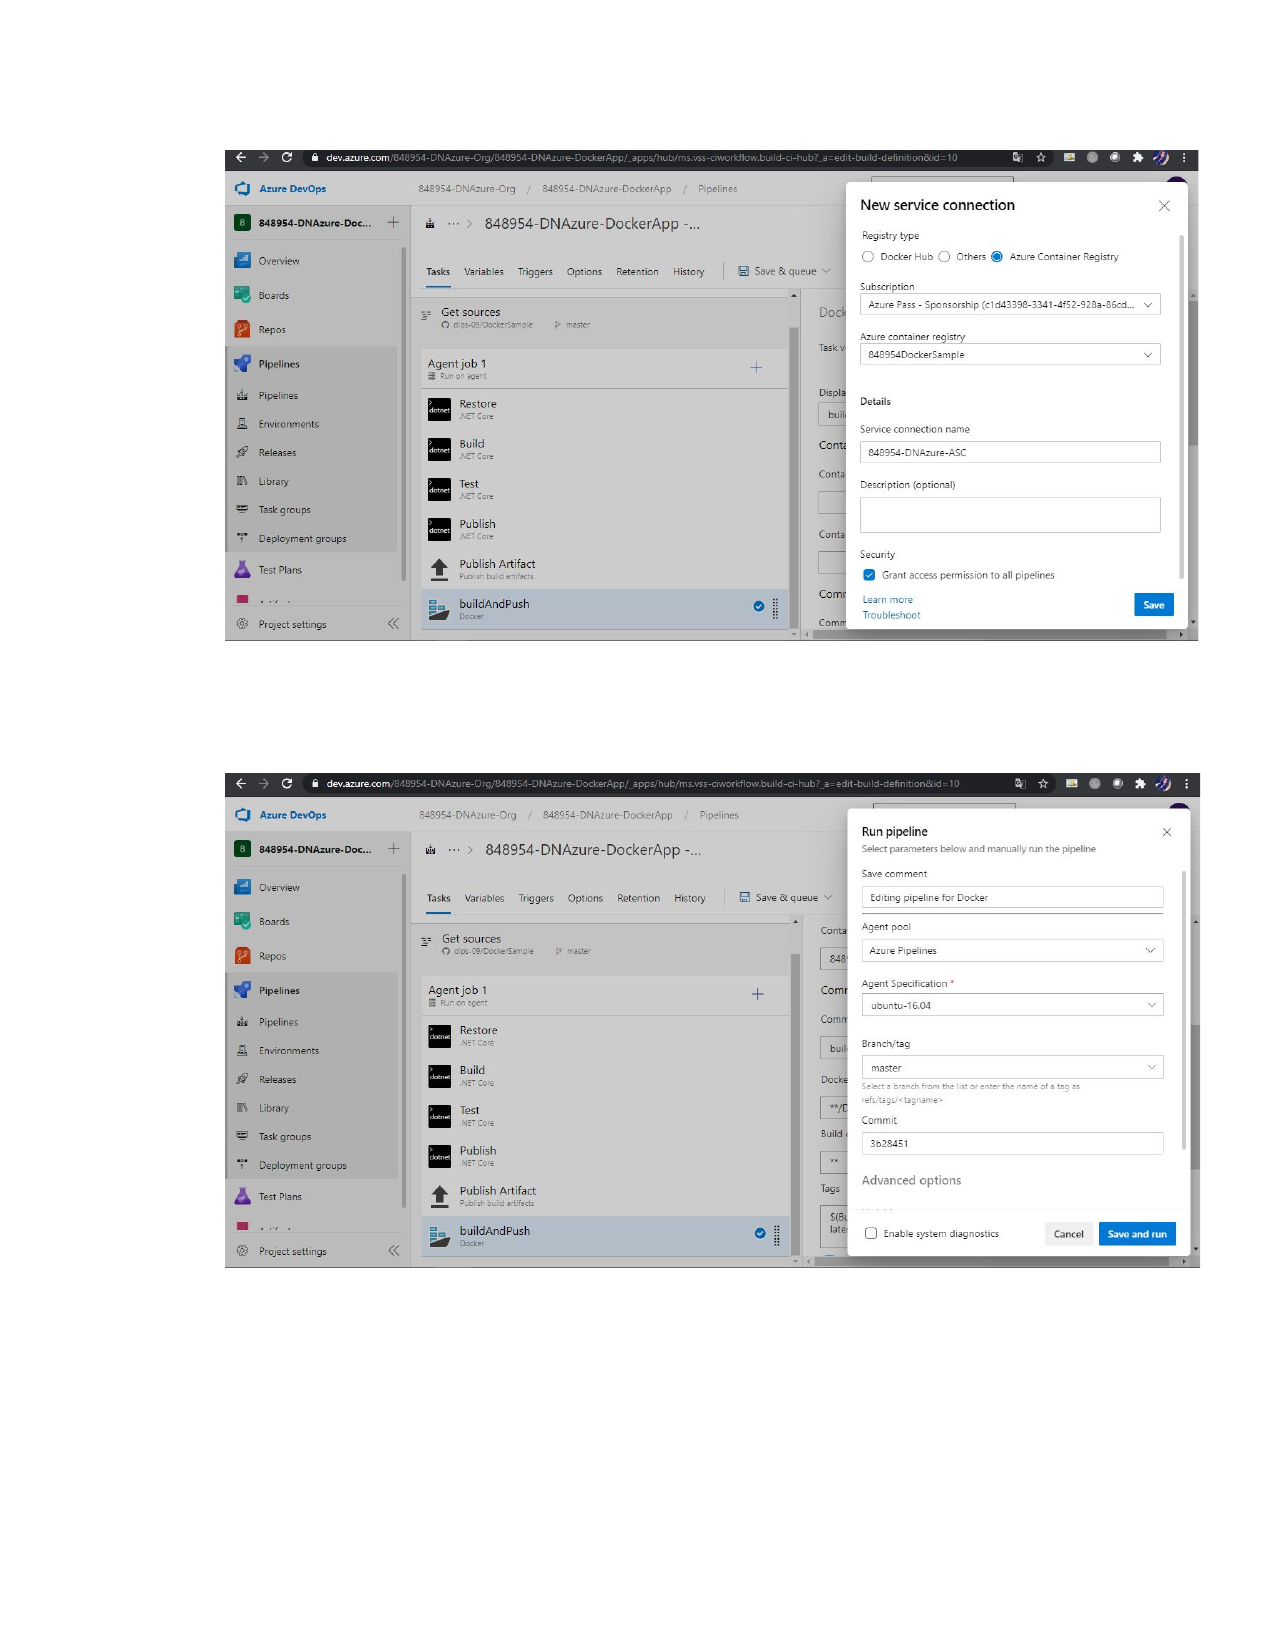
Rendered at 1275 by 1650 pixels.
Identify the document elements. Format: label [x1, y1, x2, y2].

picture [225, 150, 1199, 641]
picture [225, 773, 1200, 1268]
